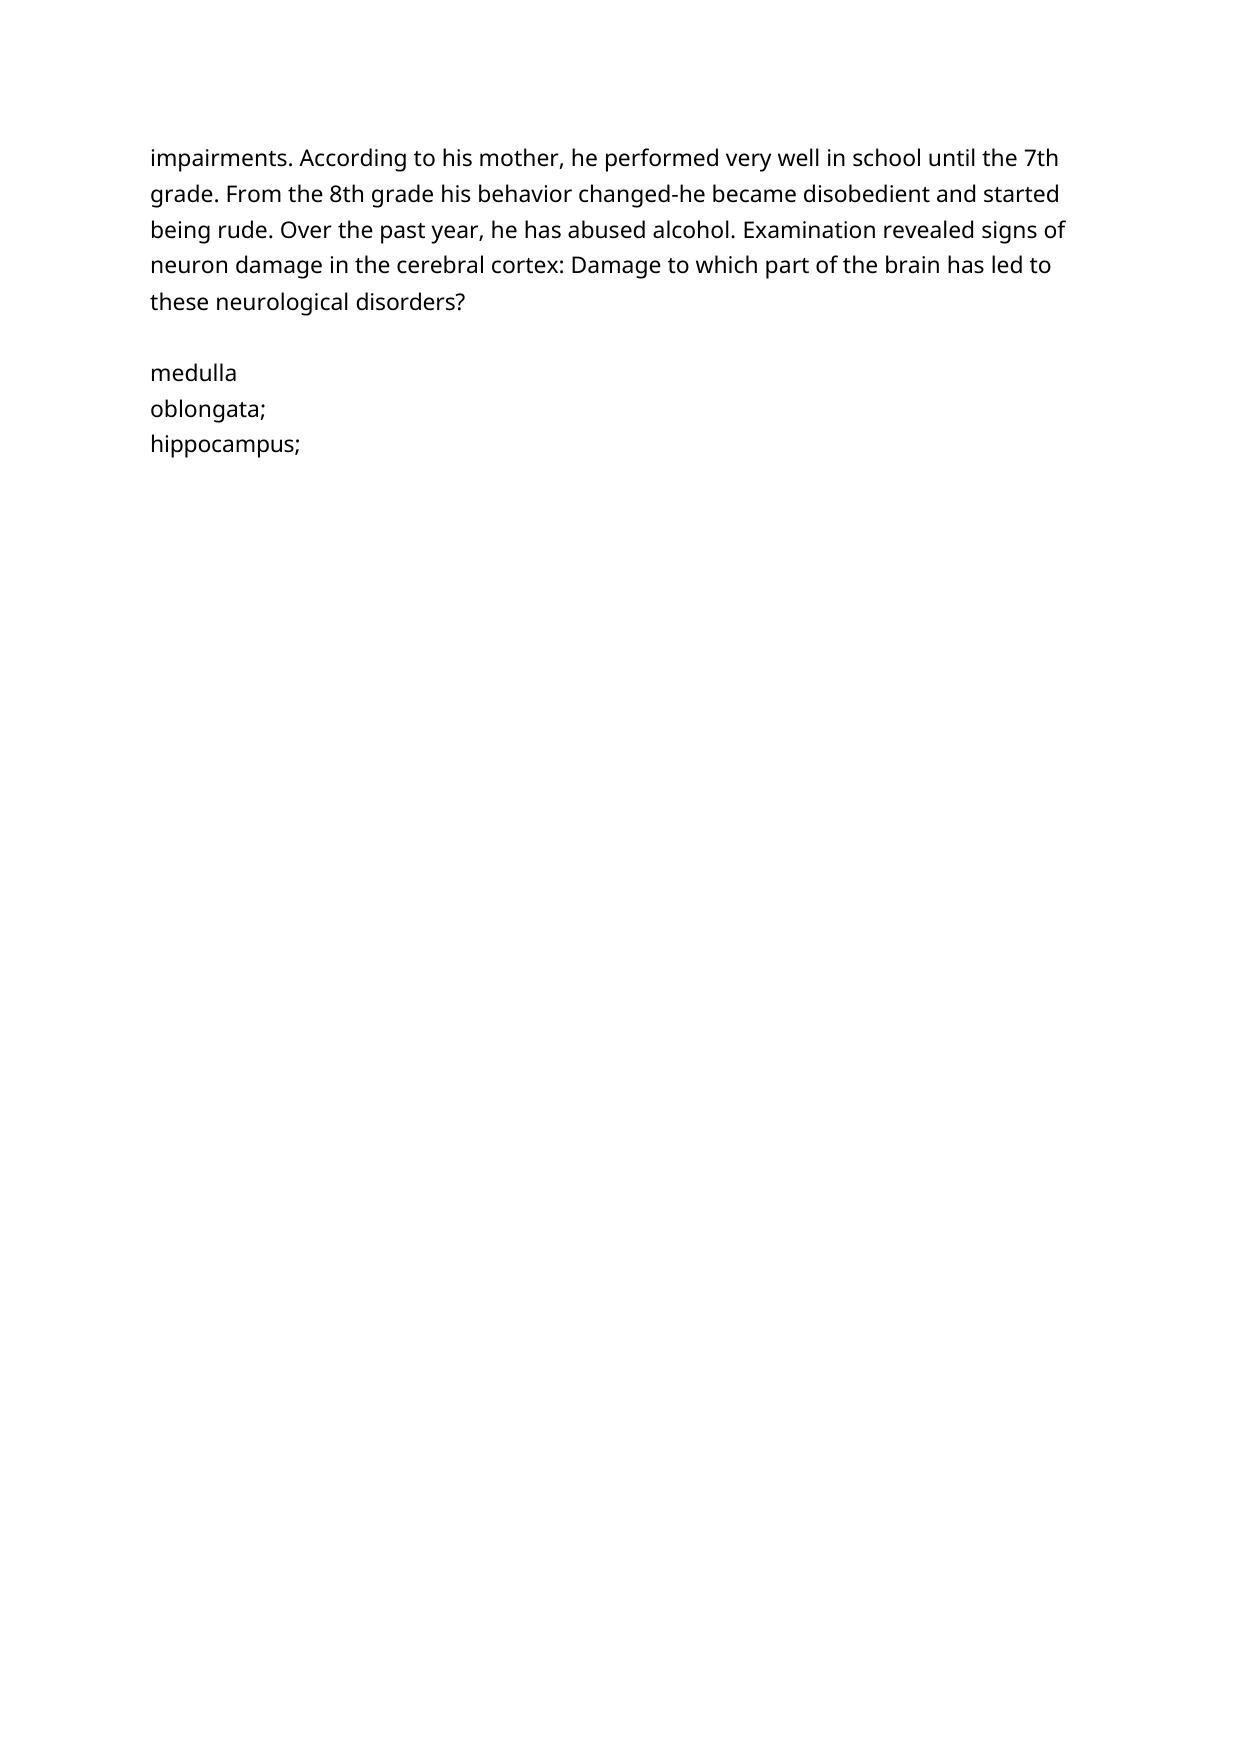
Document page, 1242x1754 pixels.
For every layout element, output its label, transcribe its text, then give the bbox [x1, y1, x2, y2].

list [150, 142, 1088, 317]
text medulla oblongata; hippocampus; [150, 357, 344, 460]
